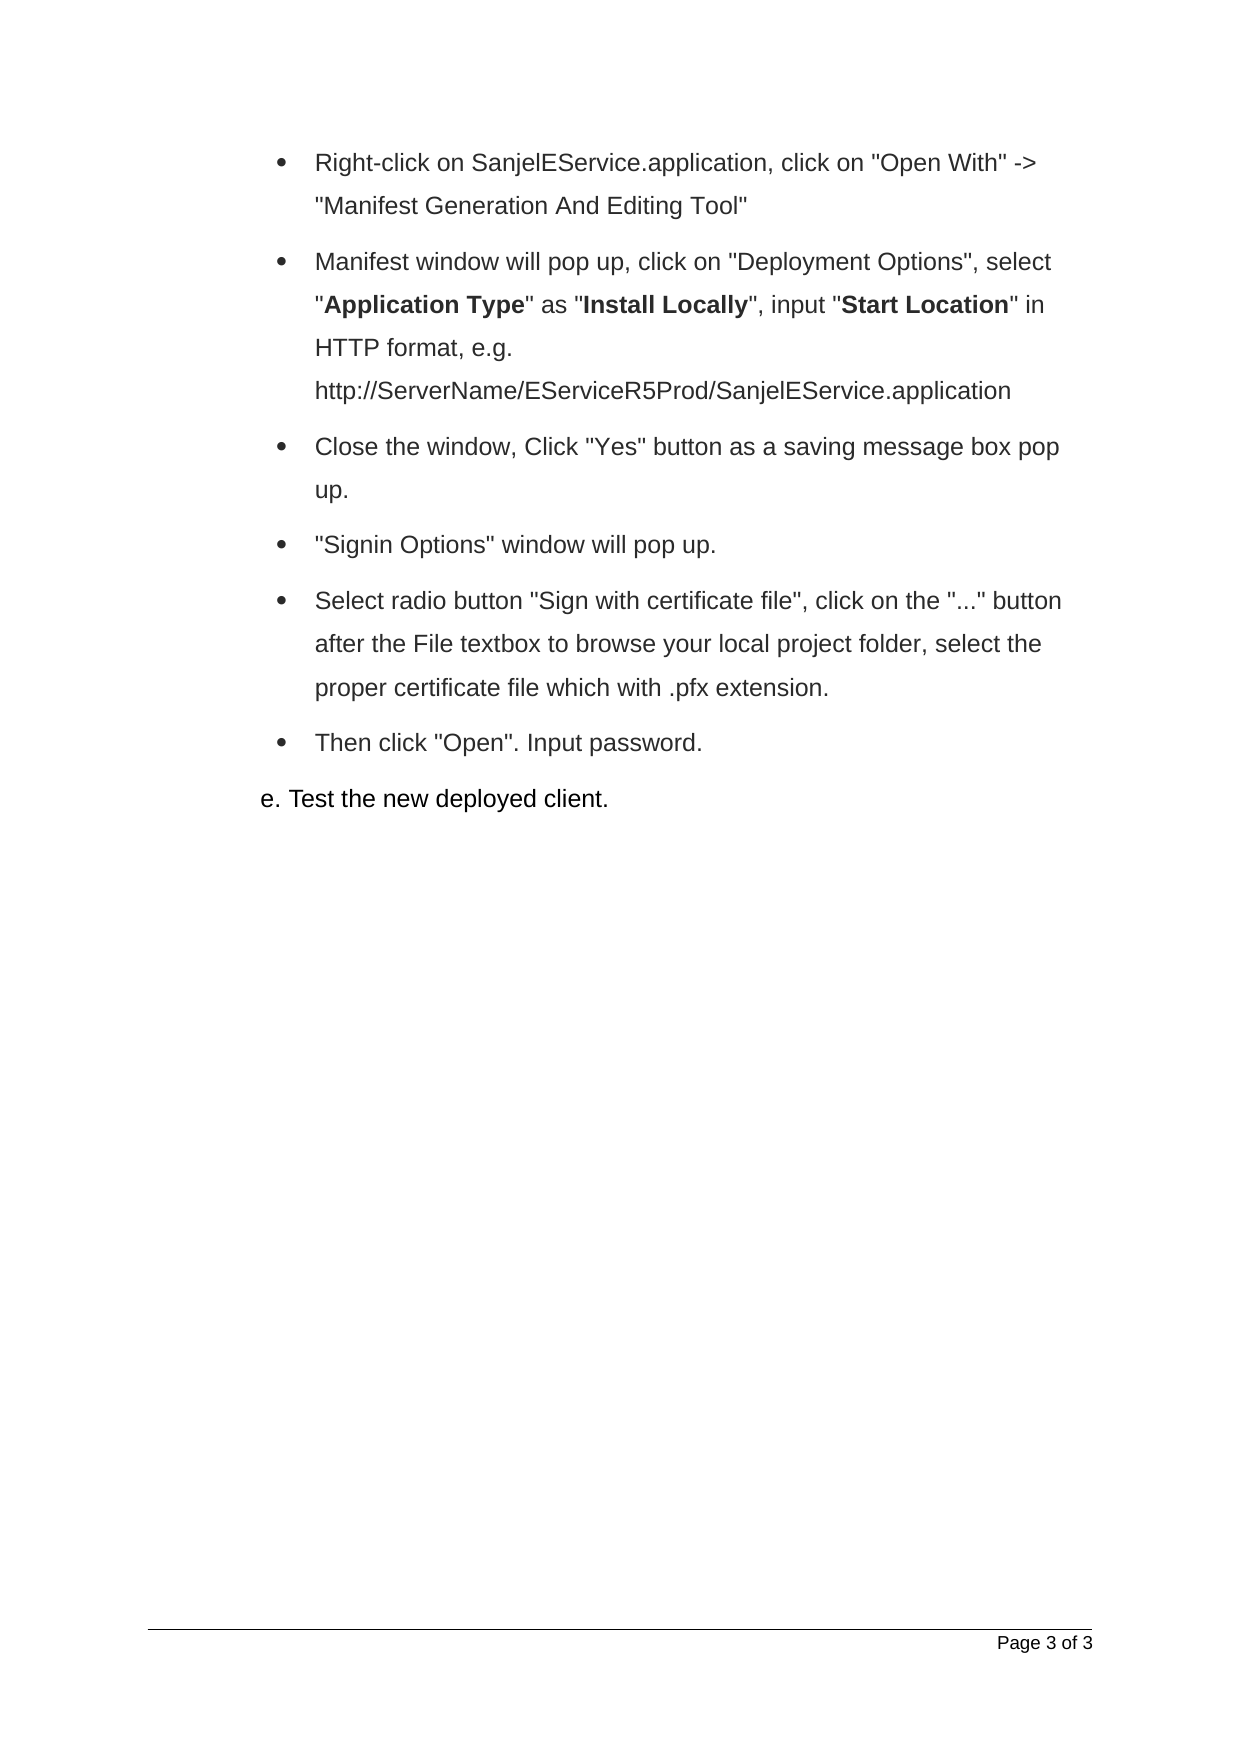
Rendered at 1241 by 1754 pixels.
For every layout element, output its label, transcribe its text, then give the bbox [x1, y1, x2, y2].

list "Signin Options" window will pop up. [277, 531, 1092, 559]
list Manifest window will pop up, click on "Deployment Options", select "Application Type" as "Install Locally", input "Start Location" in HTTP format, e.g. http://ServerName/EServiceR5Prod/SanjelEService.application [277, 247, 1092, 405]
list Select radio button "Sign with certificate file", click on the "..." button after the File textbox to browse your local project folder, select the proper certificate file which with .pfx extension. [277, 586, 1092, 701]
list Test the new deployed client. [260, 784, 1092, 813]
list Then click "Open". Input password. [277, 728, 1092, 757]
list Close the window, Click "Yes" button as a saving message box pop up. [277, 432, 1092, 504]
list Right-click on SanjelEService.application, click on "Open With" -> "Manifest Generation And Editing Tool" [277, 148, 1092, 220]
